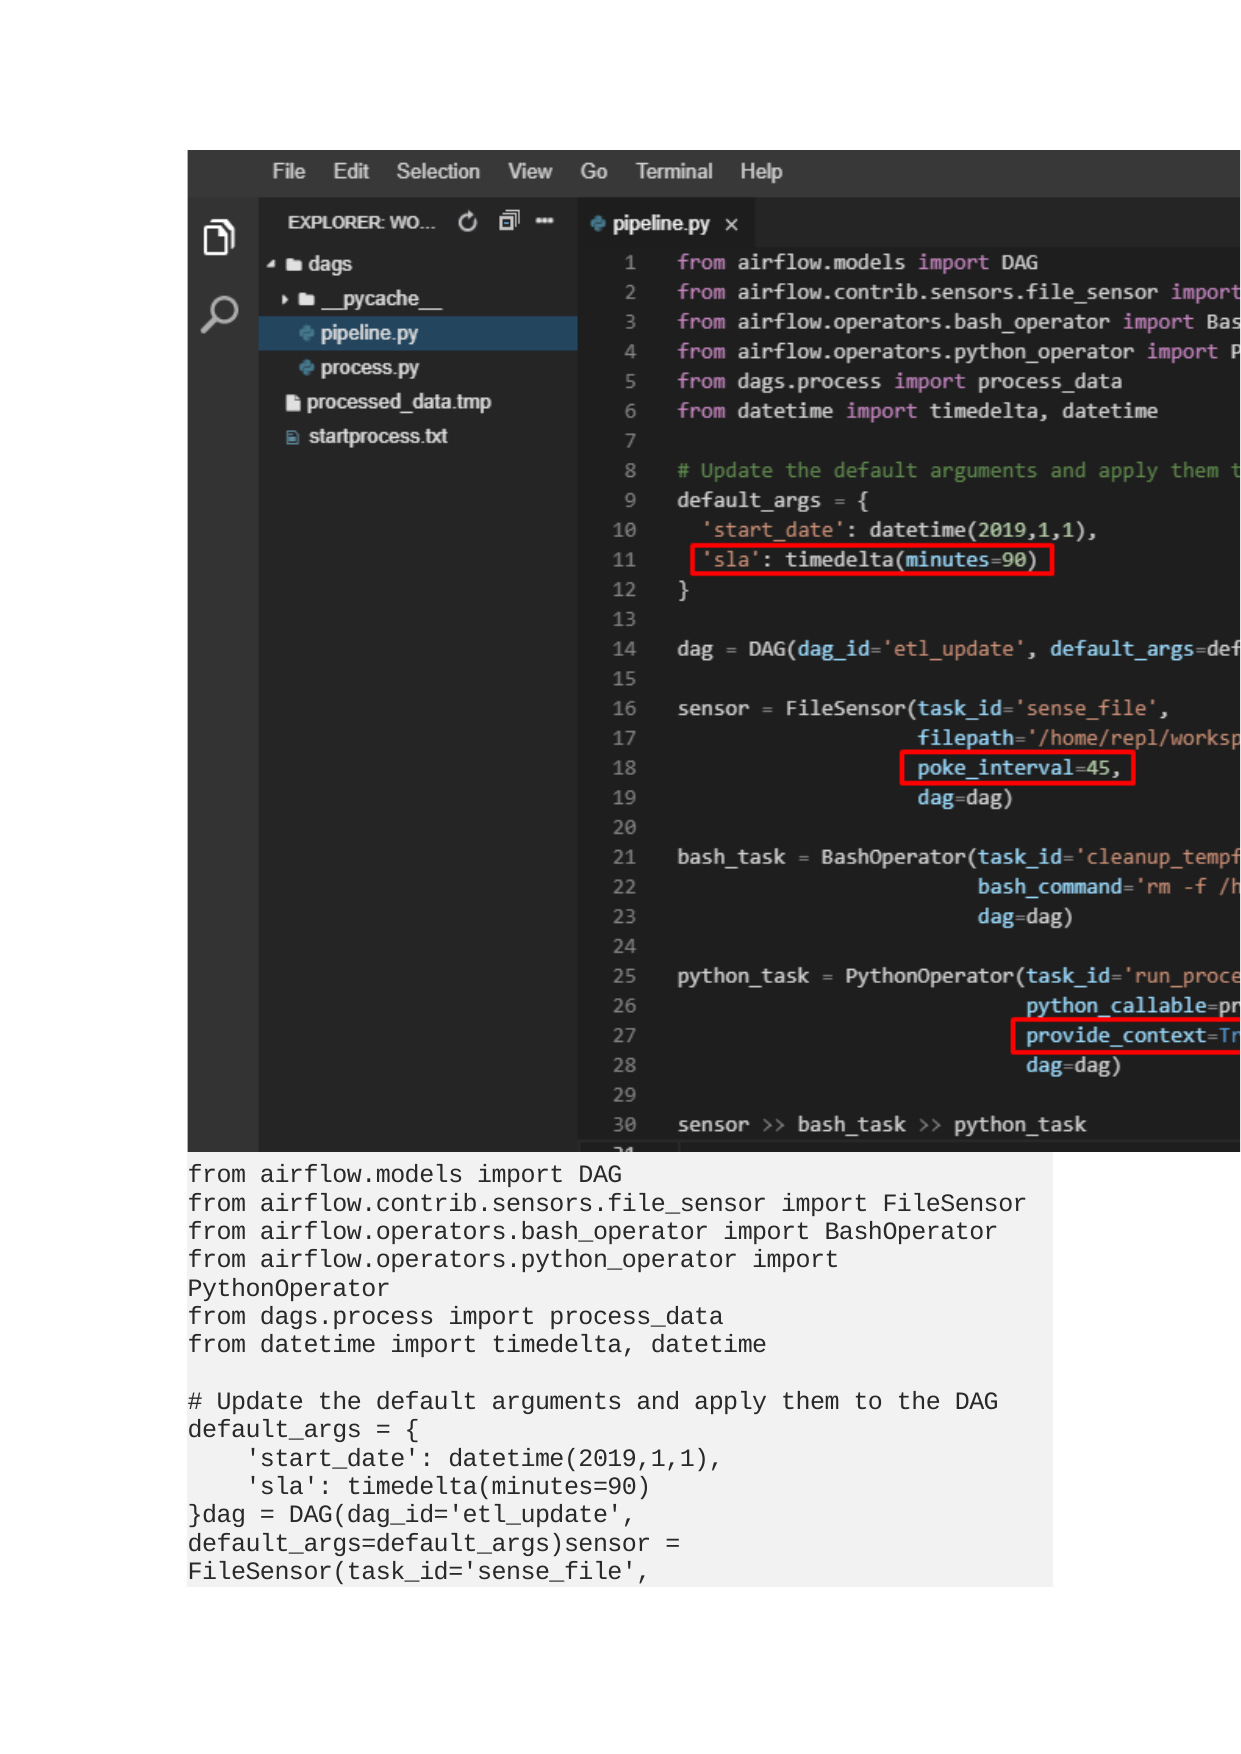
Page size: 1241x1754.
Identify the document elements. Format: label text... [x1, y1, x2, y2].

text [187, 1389, 1053, 1587]
picture [187, 150, 1241, 1152]
text from airflow.models import DAG from airflow.contrib.sensors.file_sensor import FileSensor from airflow.operators.bash_operator import BashOperator from airflow.operators.python_operator import PythonOperator from dags.process import process_data from datetime import timedelta, datetime [187, 1162, 1053, 1360]
